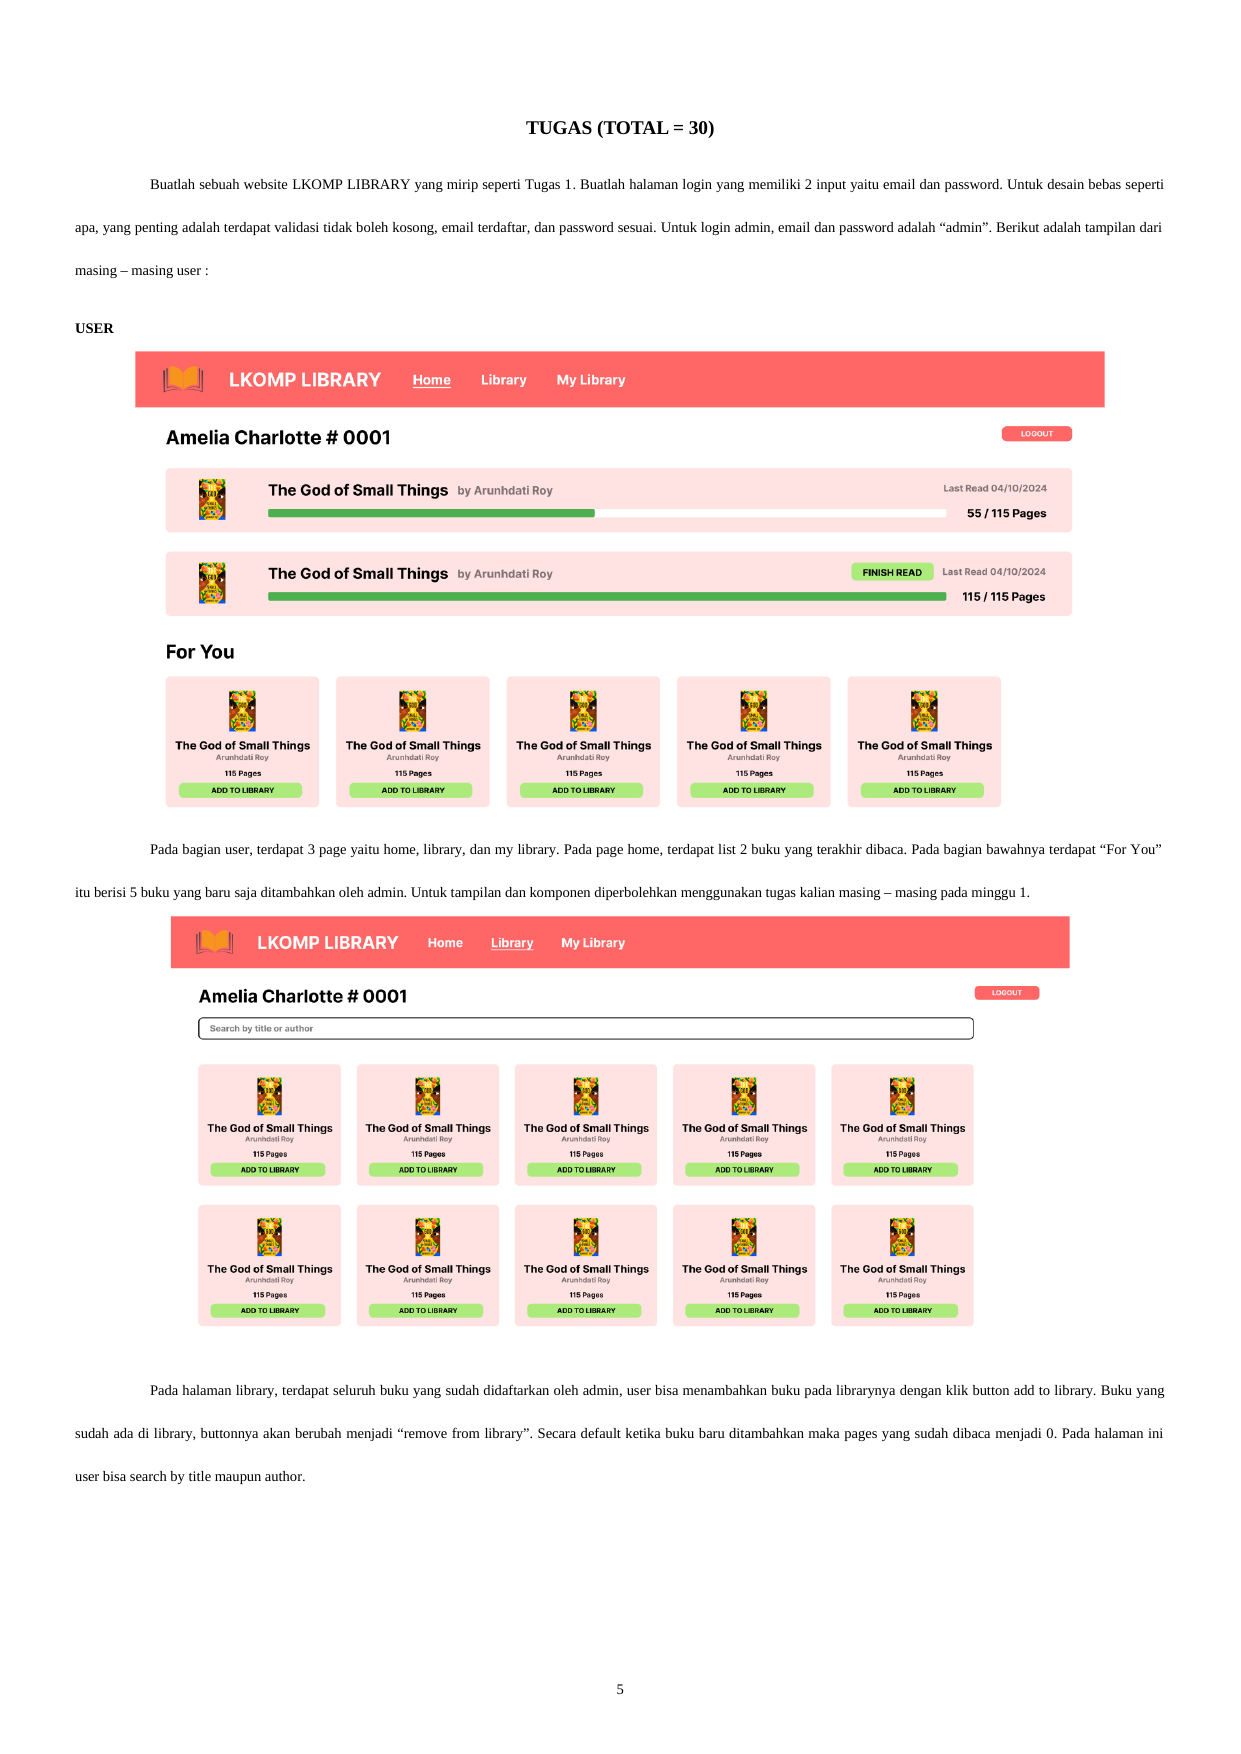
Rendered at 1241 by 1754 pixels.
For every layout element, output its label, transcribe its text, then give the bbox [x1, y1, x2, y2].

text USER [75, 307, 1165, 336]
text Pada halaman library, terdapat seluruh buku yang sudah didaftarkan oleh admin, user bisa menambahkan buku pada librarynya dengan klik button add to library. Buku yang sudah ada di library, buttonnya akan berubah menjadi “remove from library”. Secara default ketika buku baru ditambahkan maka pages yang sudah dibaca menjadi 0. Pada halaman ini user bisa search by title maupun author. [75, 1369, 1165, 1484]
picture [135, 350, 1105, 825]
subtitle TUGAS (TOTAL = 30) [75, 100, 1165, 138]
text Buatlah sebuah website LKOMP LIBRARY yang mirip seperti Tugas 1. Buatlah halaman login yang memiliki 2 input yaitu email dan password. Untuk desain bebas seperti apa, yang penting adalah terdapat validasi tidak boleh kosong, email terdaftar, dan password sesuai. Untuk login admin, email dan password adalah “admin”. Berikut adalah tampilan dari masing – masing user : [75, 164, 1165, 279]
picture [170, 915, 1070, 1356]
text Pada bagian user, terdapat 3 page yaitu home, library, dan my library. Pada page home, terdapat list 2 buku yang terakhir dibaca. Pada bagian bawahnya terdapat “For You” itu berisi 5 buku yang baru saja ditambahkan oleh admin. Untuk tampilan dan komponen diperbolehkan menggunakan tugas kalian masing – masing pada minggu 1. [75, 829, 1165, 901]
